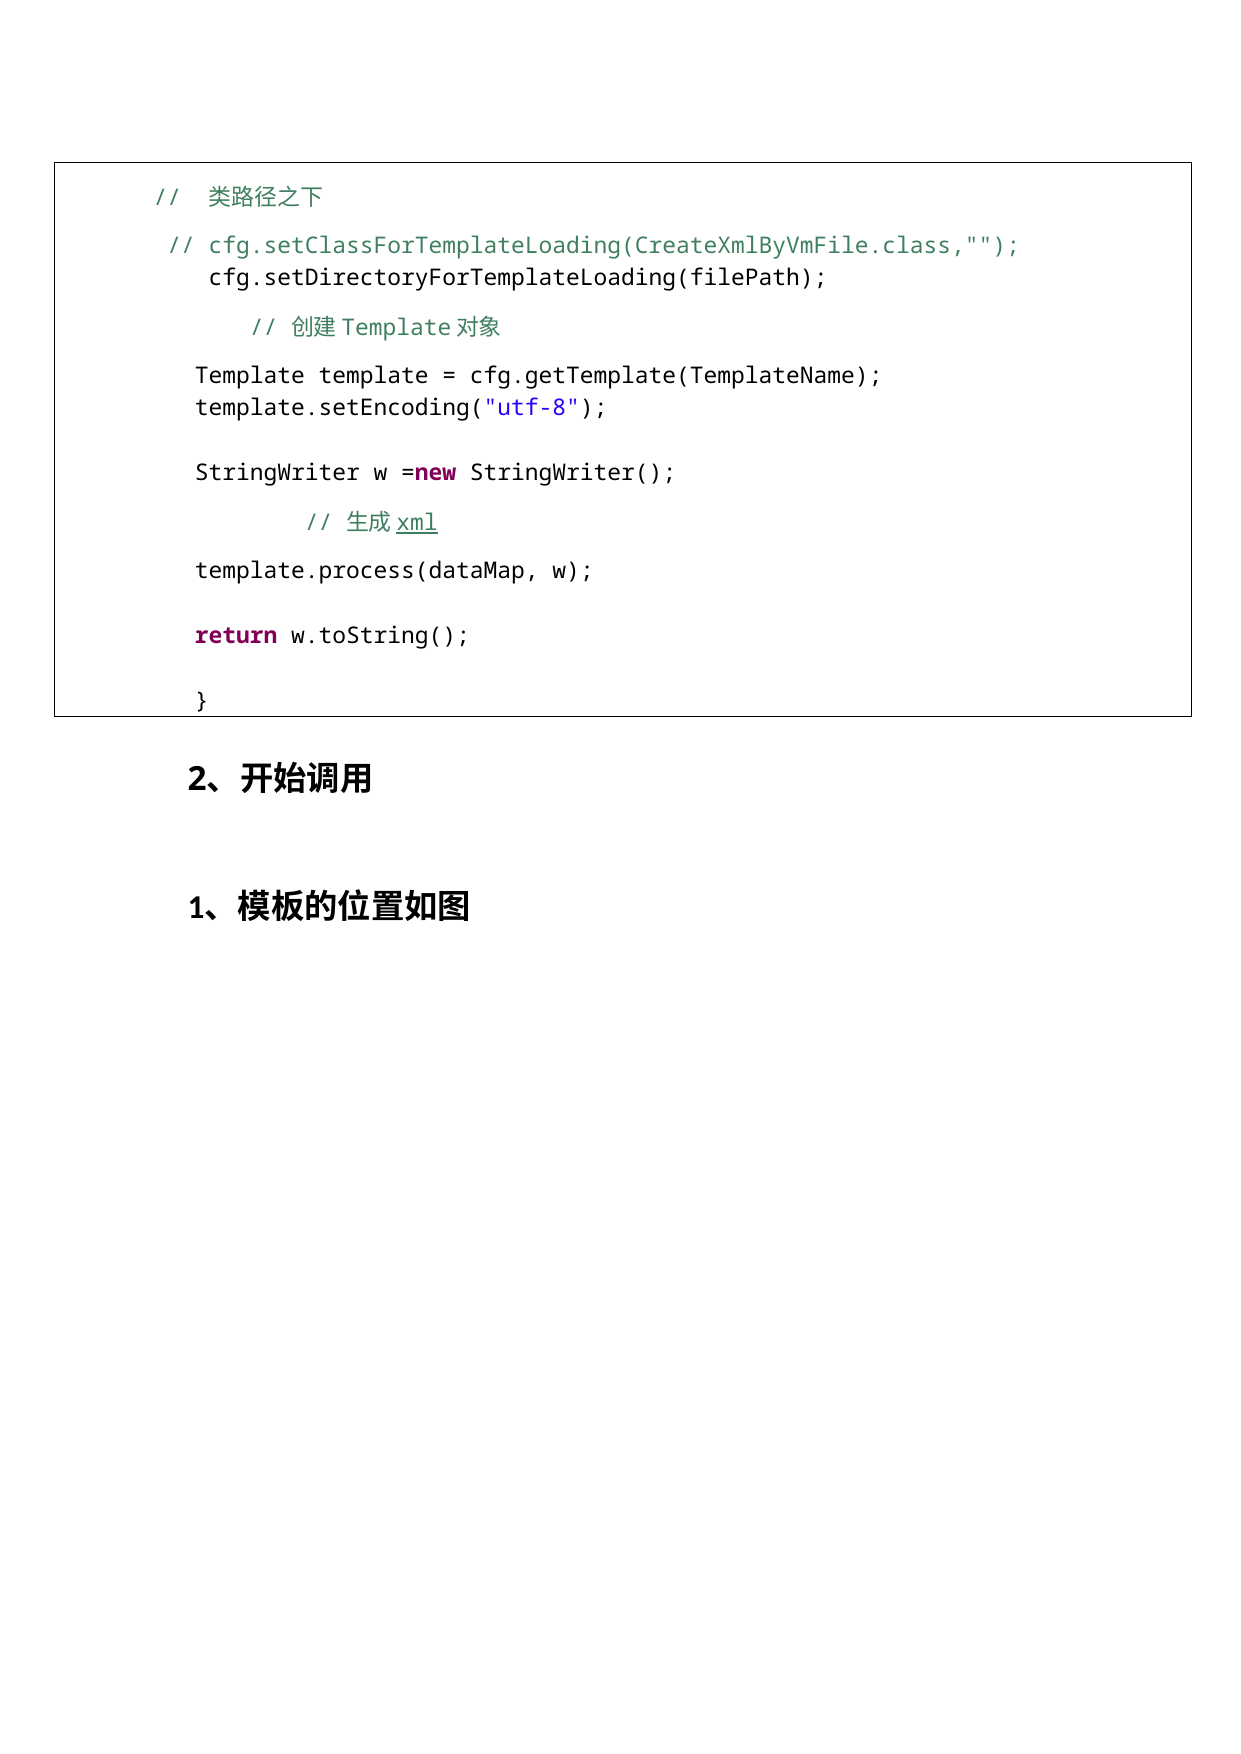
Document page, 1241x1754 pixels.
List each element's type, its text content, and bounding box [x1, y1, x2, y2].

subtitle 1、模板的位置如图 [187, 871, 1053, 936]
subtitle 2、开始调用 [187, 744, 1053, 809]
